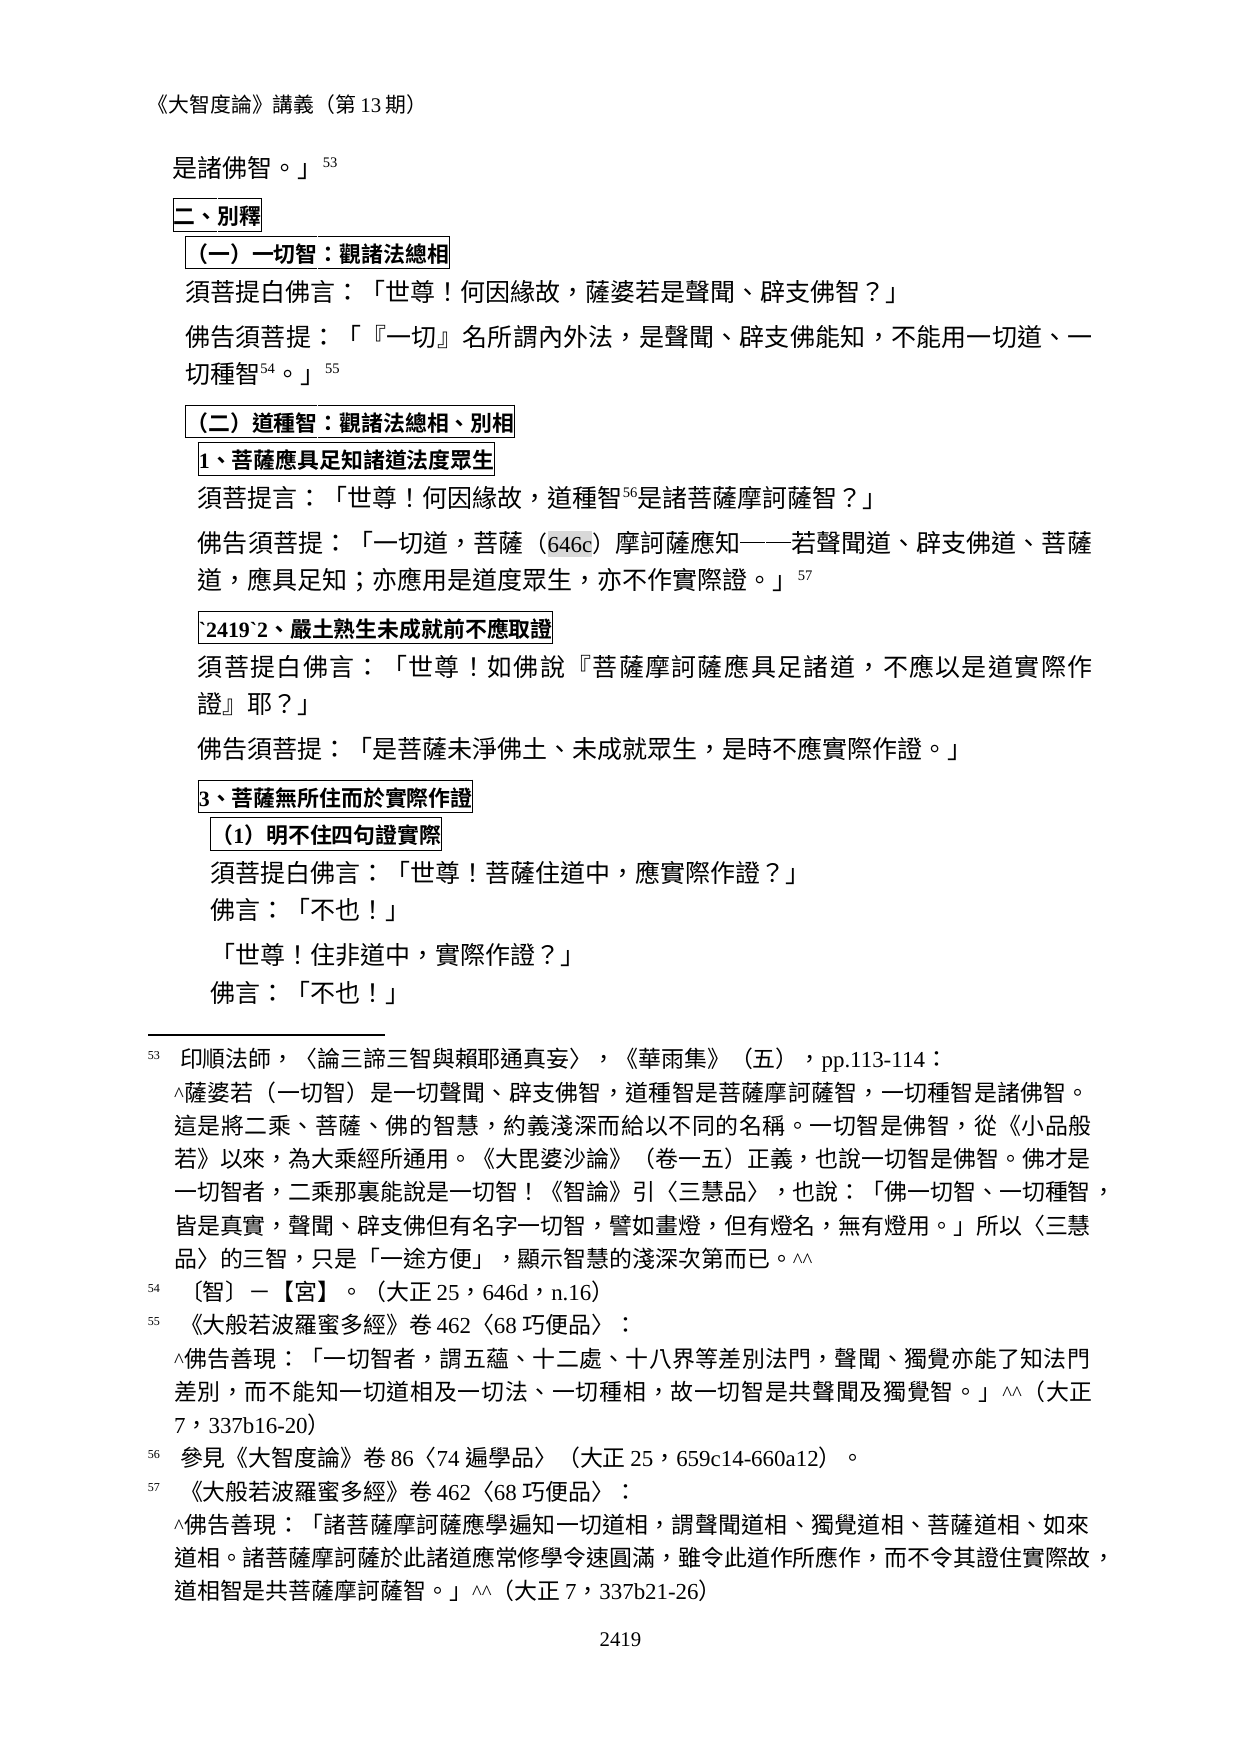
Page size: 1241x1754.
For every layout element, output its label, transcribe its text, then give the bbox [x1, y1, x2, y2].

text （一）一切智：觀諸法總相 [185, 234, 1092, 271]
text 3、菩薩無所住而於實際作證 [198, 778, 1092, 815]
text 須菩提白佛言：「世尊！如佛說『菩薩摩訶薩應具足諸道，不應以是道實際作證』耶？」 [198, 646, 1092, 721]
text 佛告須菩提：「『一切』名所謂內外法，是聲聞、辟支佛能知，不能用一切道、一切種智。」 [185, 316, 1092, 391]
text 佛言：「不也！」 [210, 890, 1092, 928]
text `2419`2、嚴土熟生未成就前不應取證 [198, 609, 1092, 646]
text 佛告須菩提：「薩婆若是一切聲聞、辟支佛智，道種智是菩薩摩訶薩智，一切種智是諸佛智。」 [173, 148, 1092, 185]
text （二）道種智：觀諸法總相、別相 [185, 403, 1092, 440]
text 須菩提白佛言：「世尊！何因緣故，薩婆若是聲聞、辟支佛智？」 [185, 271, 1092, 309]
text 佛告須菩提：「一切道，菩薩（646c）摩訶薩應知──若聲聞道、辟支佛道、菩薩道，應具足知；亦應用是道度眾生，亦不作實際證。」 [198, 523, 1092, 598]
text 二、別釋 [173, 196, 1092, 234]
text （1）明不住四句證實際 [210, 815, 1092, 853]
text 佛告須菩提：「是菩薩未淨佛土、未成就眾生，是時不應實際作證。」 [198, 729, 1092, 766]
text 佛言：「不也！」 [210, 973, 1092, 1010]
text 1、菩薩應具足知諸道法度眾生 [198, 440, 1092, 478]
text 「世尊！住非道中，實際作證？」 [210, 935, 1092, 973]
text 須菩提白佛言：「世尊！菩薩住道中，應實際作證？」 [210, 853, 1092, 890]
text 須菩提言：「世尊！何因緣故，道種智是諸菩薩摩訶薩智？」 [198, 478, 1092, 515]
